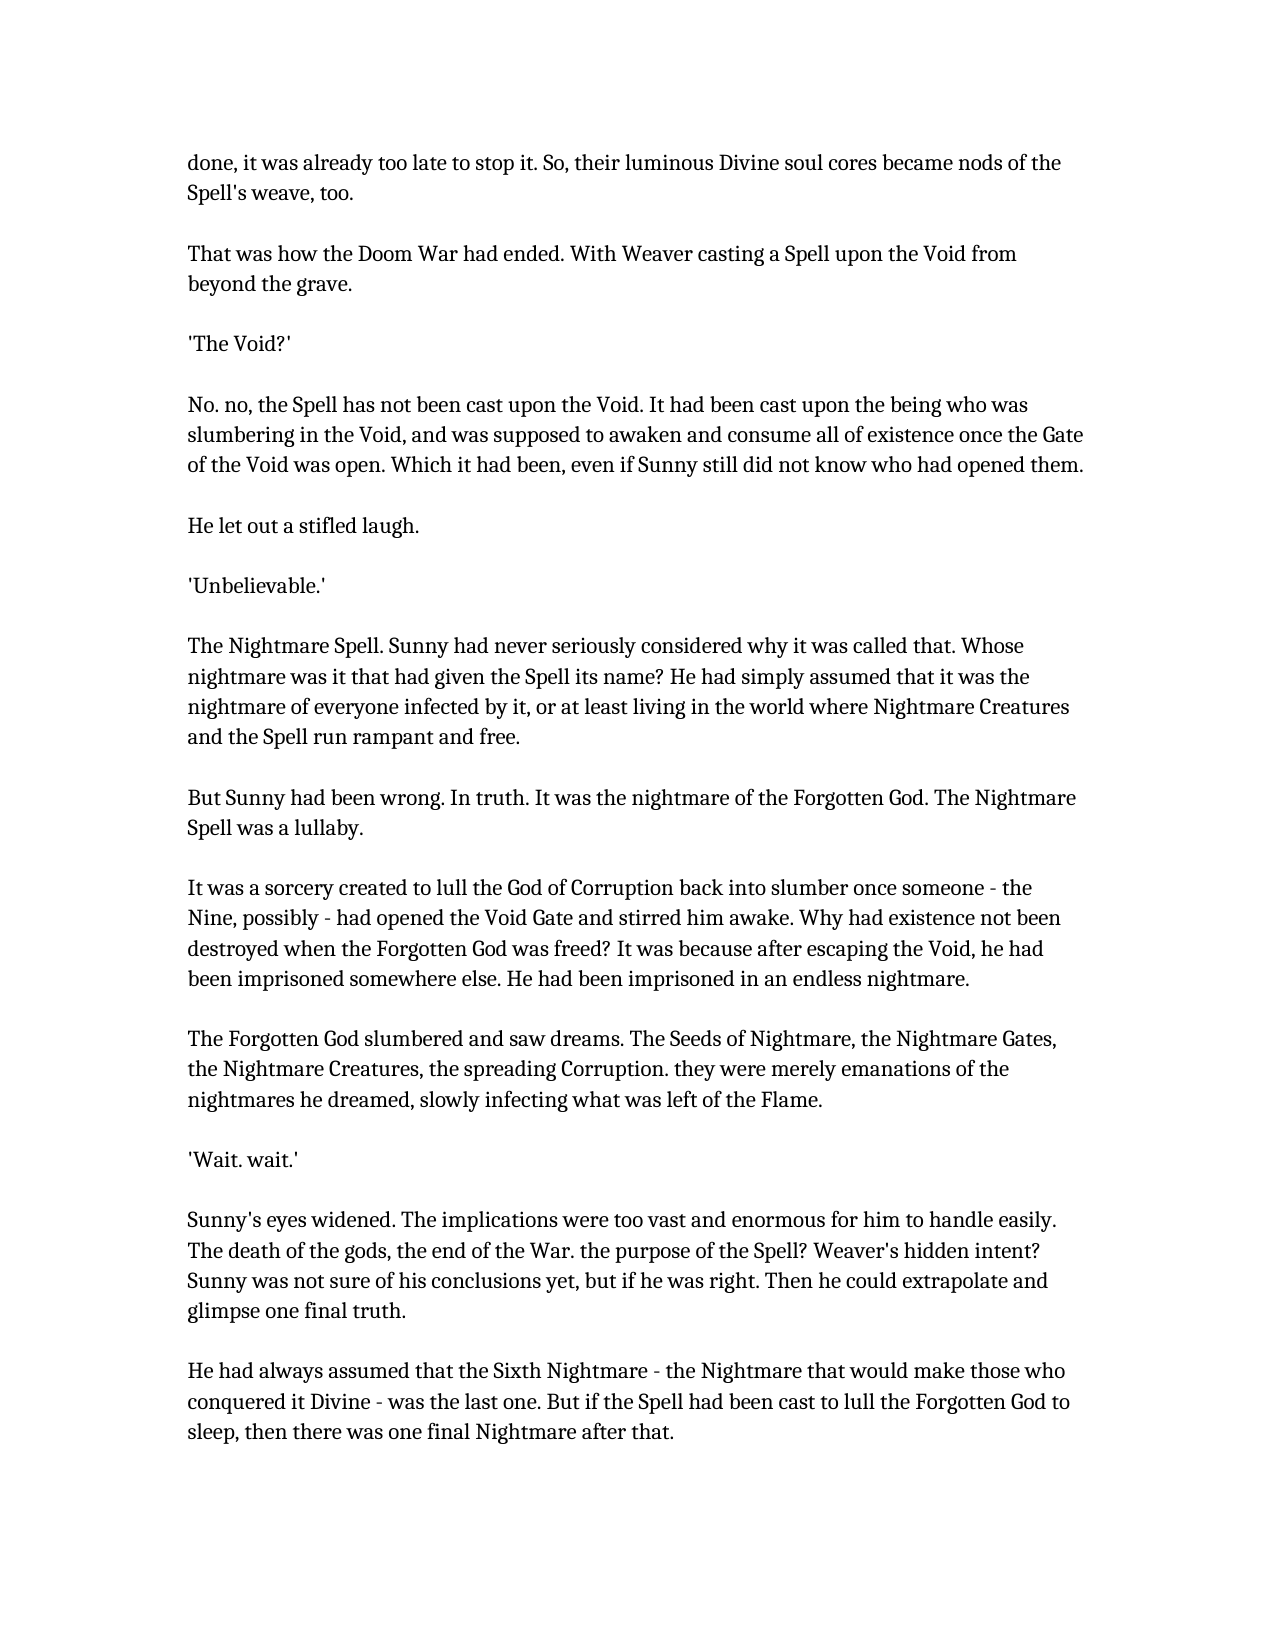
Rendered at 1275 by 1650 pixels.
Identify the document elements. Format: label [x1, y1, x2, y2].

text [187, 150, 1087, 1475]
